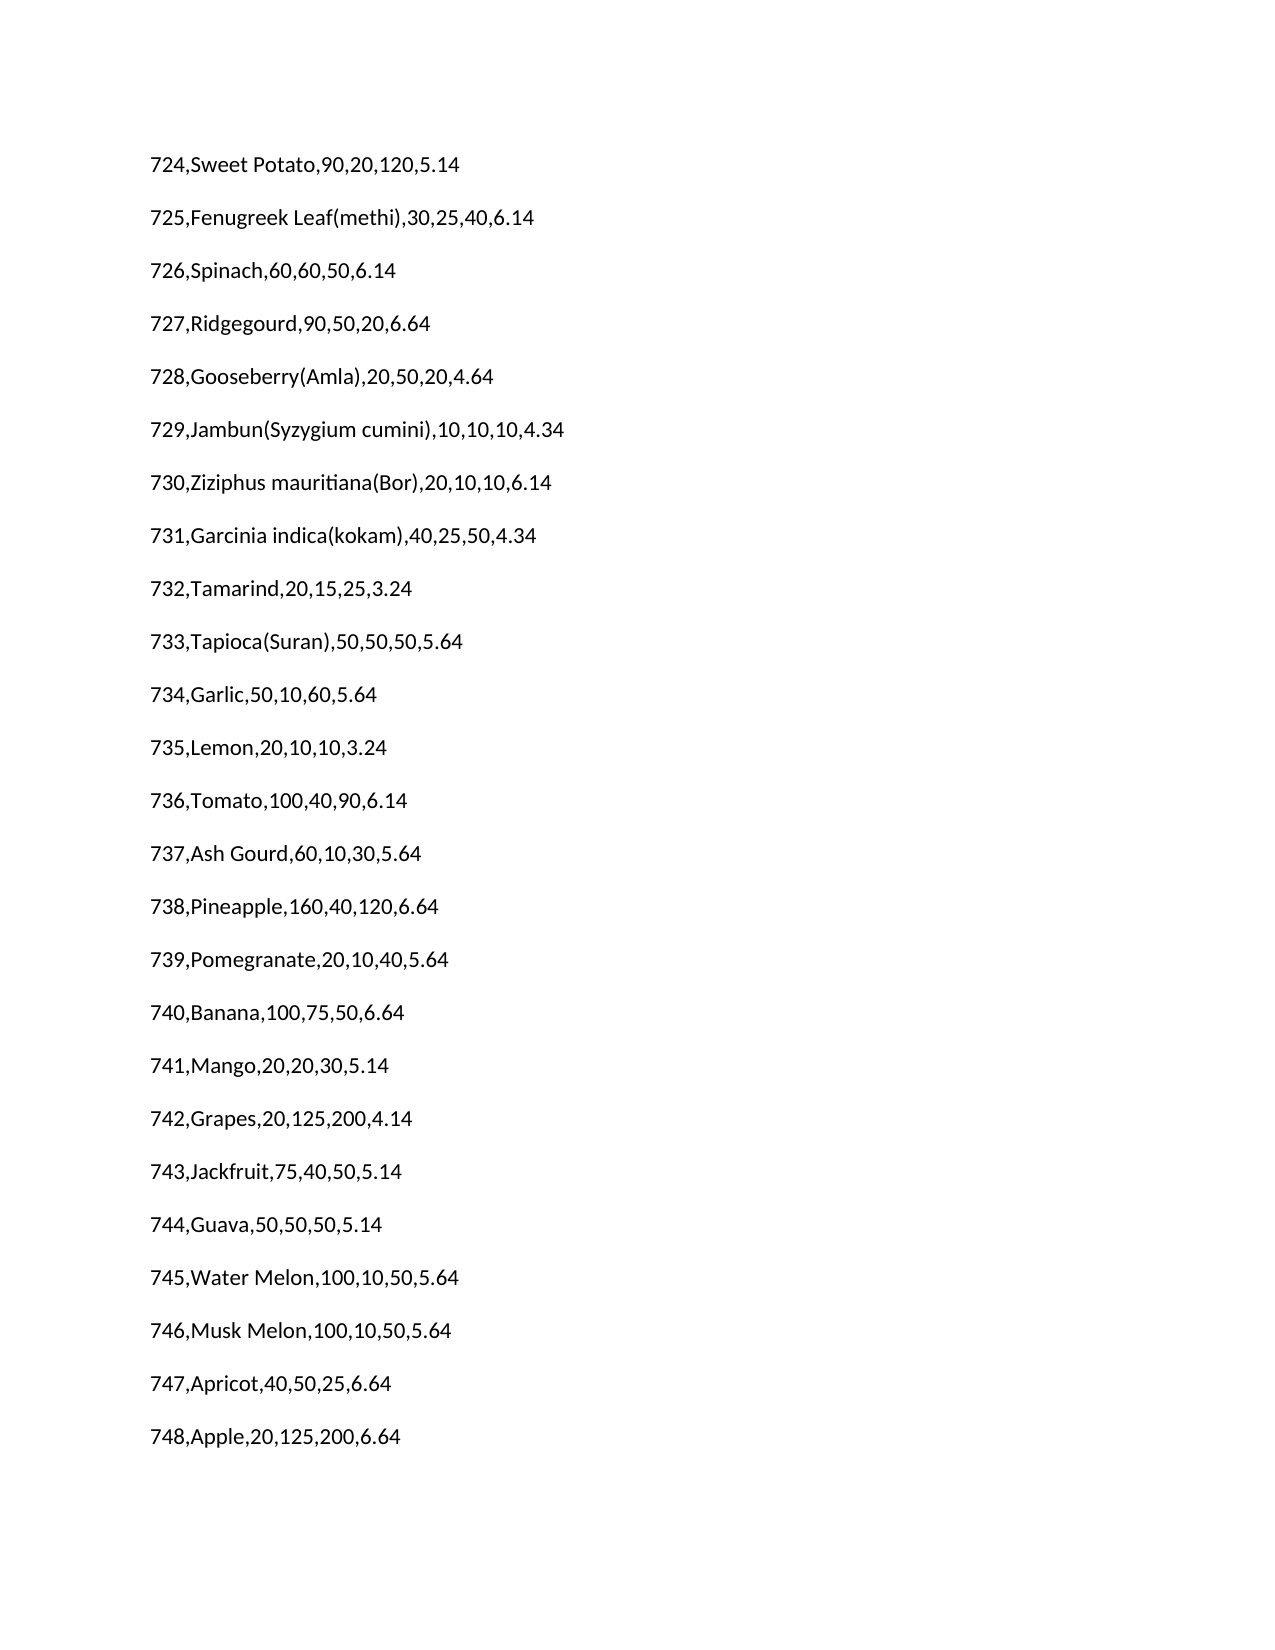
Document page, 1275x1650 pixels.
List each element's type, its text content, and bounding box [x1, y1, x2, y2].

text 725,Fenugreek Leaf(methi),30,25,40,6.14 [150, 203, 1125, 231]
text 748,Apple,20,125,200,6.64 [150, 1422, 1125, 1451]
text 727,Ridgegourd,90,50,20,6.64 [150, 309, 1125, 337]
text 738,Pineapple,160,40,120,6.64 [150, 892, 1125, 920]
text 730,Ziziphus mauritiana(Bor),20,10,10,6.14 [150, 468, 1125, 496]
text 742,Grapes,20,125,200,4.14 [150, 1104, 1125, 1132]
text 746,Musk Melon,100,10,50,5.64 [150, 1316, 1125, 1344]
text 740,Banana,100,75,50,6.64 [150, 998, 1125, 1026]
text 747,Apricot,40,50,25,6.64 [150, 1369, 1125, 1397]
text 745,Water Melon,100,10,50,5.64 [150, 1263, 1125, 1291]
text 737,Ash Gourd,60,10,30,5.64 [150, 839, 1125, 867]
text 732,Tamarind,20,15,25,3.24 [150, 574, 1125, 602]
text 734,Garlic,50,10,60,5.64 [150, 680, 1125, 708]
text 744,Guava,50,50,50,5.14 [150, 1210, 1125, 1238]
text 733,Tapioca(Suran),50,50,50,5.64 [150, 627, 1125, 655]
text 736,Tomato,100,40,90,6.14 [150, 786, 1125, 814]
text 731,Garcinia indica(kokam),40,25,50,4.34 [150, 521, 1125, 549]
text 729,Jambun(Syzygium cumini),10,10,10,4.34 [150, 415, 1125, 443]
text 728,Gooseberry(Amla),20,50,20,4.64 [150, 362, 1125, 390]
text 724,Sweet Potato,90,20,120,5.14 [150, 150, 1125, 178]
text 743,Jackfruit,75,40,50,5.14 [150, 1157, 1125, 1185]
text 739,Pomegranate,20,10,40,5.64 [150, 945, 1125, 973]
text 741,Mango,20,20,30,5.14 [150, 1051, 1125, 1079]
text 726,Spinach,60,60,50,6.14 [150, 256, 1125, 284]
text 735,Lemon,20,10,10,3.24 [150, 733, 1125, 761]
